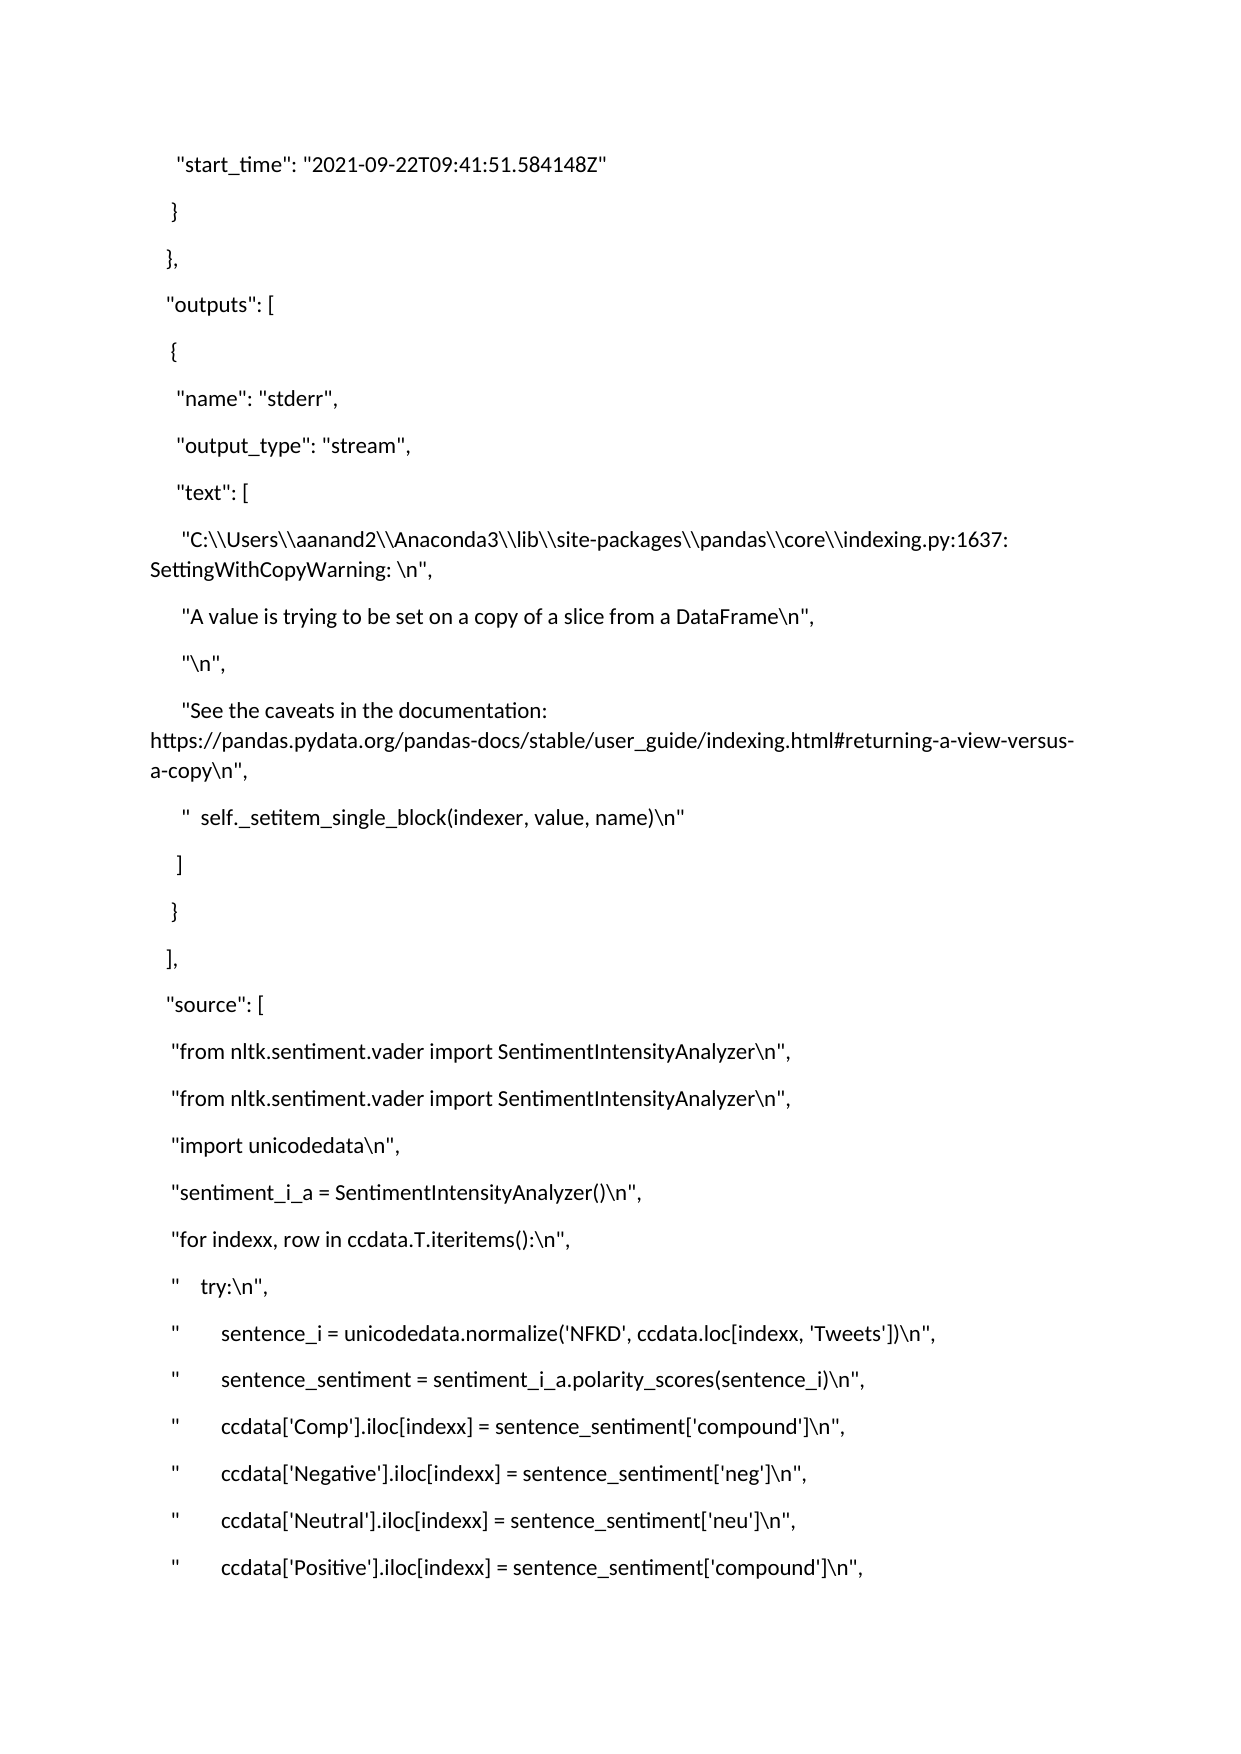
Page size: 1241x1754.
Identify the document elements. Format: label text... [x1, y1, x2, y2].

text "\n", [150, 649, 1090, 677]
text " sentence_i = unicodedata.normalize('NFKD', ccdata.loc[indexx, 'Tweets'])\n", [150, 1319, 1090, 1347]
text " ccdata['Neutral'].iloc[indexx] = sentence_sentiment['neu']\n", [150, 1506, 1090, 1534]
text " ccdata['Comp'].iloc[indexx] = sentence_sentiment['compound']\n", [150, 1412, 1090, 1441]
text "C:\\Users\\aanand2\\Anaconda3\\lib\\site-packages\\pandas\\core\\indexing.py:1637: SettingWithCopyWarning: \n", [150, 525, 1090, 583]
text "from nltk.sentiment.vader import SentimentIntensityAnalyzer\n", [150, 1084, 1090, 1112]
text " ccdata['Positive'].iloc[indexx] = sentence_sentiment['compound']\n", [150, 1553, 1090, 1581]
text "name": "stderr", [150, 384, 1090, 412]
text "for indexx, row in ccdata.T.iteritems():\n", [150, 1225, 1090, 1253]
text "sentiment_i_a = SentimentIntensityAnalyzer()\n", [150, 1178, 1090, 1206]
text "A value is trying to be set on a copy of a slice from a DataFrame\n", [150, 602, 1090, 630]
text " ccdata['Negative'].iloc[indexx] = sentence_sentiment['neg']\n", [150, 1459, 1090, 1487]
text "import unicodedata\n", [150, 1131, 1090, 1159]
text ] [150, 850, 1090, 878]
text "text": [ [150, 478, 1090, 506]
text ], [150, 944, 1090, 972]
text "See the caveats in the documentation: https://pandas.pydata.org/pandas-docs/stable/user_guide/indexing.html#returning-a-view-versus-a-copy\n", [150, 696, 1090, 784]
text } [150, 897, 1090, 925]
text { [150, 337, 1090, 366]
text "from nltk.sentiment.vader import SentimentIntensityAnalyzer\n", [150, 1037, 1090, 1066]
text "start_time": "2021-09-22T09:41:51.584148Z" [150, 150, 1090, 178]
text } [150, 197, 1090, 225]
text "output_type": "stream", [150, 431, 1090, 459]
text " try:\n", [150, 1272, 1090, 1300]
text "source": [ [150, 991, 1090, 1019]
text " self._setitem_single_block(indexer, value, name)\n" [150, 803, 1090, 831]
text "outputs": [ [150, 291, 1090, 319]
text }, [150, 244, 1090, 272]
text " sentence_sentiment = sentiment_i_a.polarity_scores(sentence_i)\n", [150, 1366, 1090, 1394]
